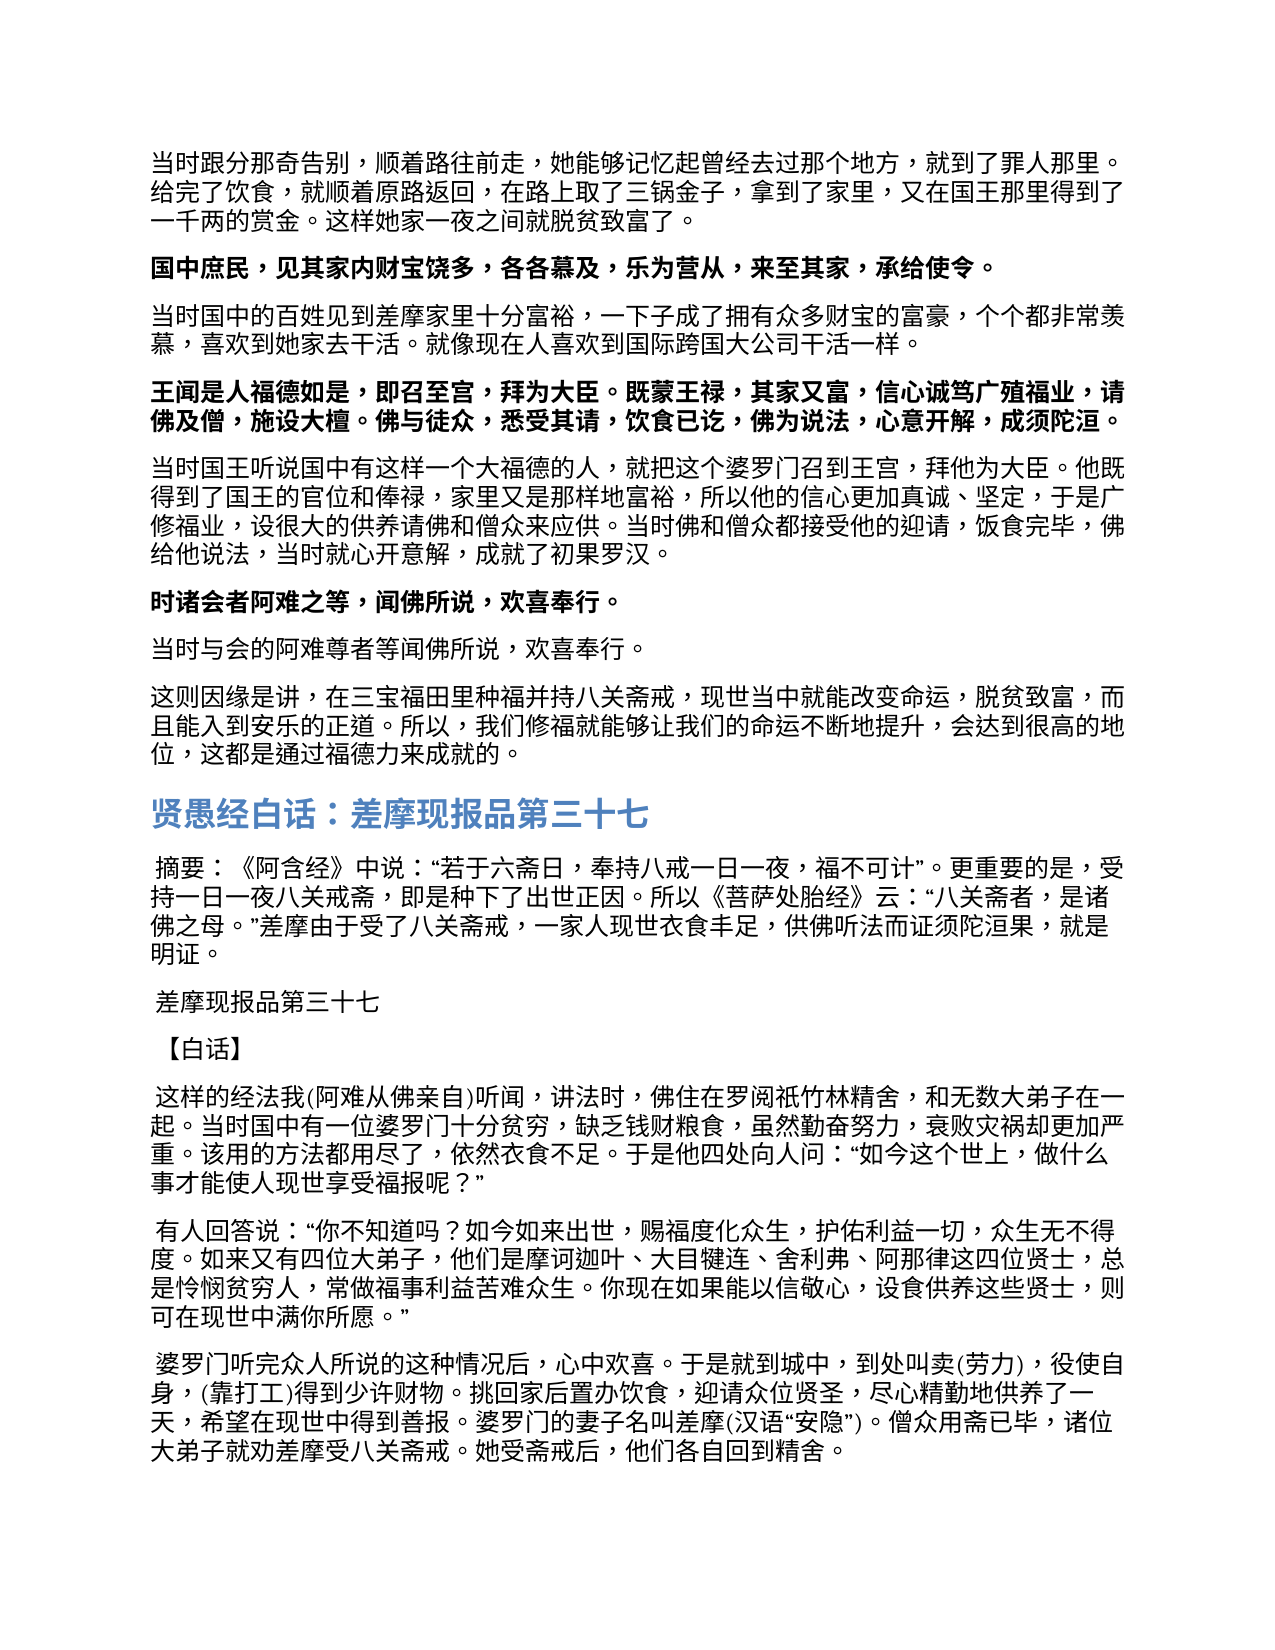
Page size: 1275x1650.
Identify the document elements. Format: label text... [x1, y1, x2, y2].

text 这则因缘是讲，在三宝福田里种福并持八关斋戒，现世当中就能改变命运，脱贫致富，而且能入到安乐的正道。所以，我们修福就能够让我们的命运不断地提升，会达到很高的地位，这都是通过福德力来成就的。 [150, 684, 1125, 770]
text 王闻是人福德如是，即召至宫，拜为大臣。既蒙王禄，其家又富，信心诚笃广殖福业，请佛及僧，施设大檀。佛与徒众，悉受其请，饮食已讫，佛为说法，心意开解，成须陀洹。 [150, 379, 1125, 436]
text 当时与会的阿难尊者等闻佛所说，欢喜奉行。 [150, 636, 1125, 665]
text 当时跟分那奇告别，顺着路往前走，她能够记忆起曾经去过那个地方，就到了罪人那里。给完了饮食，就顺着原路返回，在路上取了三锅金子，拿到了家里，又在国王那里得到了一千两的赏金。这样她家一夜之间就脱贫致富了。 [150, 150, 1125, 236]
text 有人回答说：“你不知道吗？如今如来出世，赐福度化众生，护佑利益一切，众生无不得度。如来又有四位大弟子，他们是摩诃迦叶、大目犍连、舍利弗、阿那律这四位贤士，总是怜悯贫穷人，常做福事利益苦难众生。你现在如果能以信敬心，设食供养这些贤士，则可在现世中满你所愿。” [150, 1217, 1125, 1332]
text 摘要：《阿含经》中说：“若于六斋日，奉持八戒一日一夜，福不可计”。更重要的是，受持一日一夜八关戒斋，即是种下了出世正因。所以《菩萨处胎经》云：“八关斋者，是诸佛之母。”差摩由于受了八关斋戒，一家人现世衣食丰足，供佛听法而证须陀洹果，就是明证。 [150, 855, 1125, 970]
subtitle 贤愚经白话：差摩现报品第三十七 [150, 791, 1125, 836]
text 当时国中的百姓见到差摩家里十分富裕，一下子成了拥有众多财宝的富豪，个个都非常羡慕，喜欢到她家去干活。就像现在人喜欢到国际跨国大公司干活一样。 [150, 302, 1125, 360]
text 【白话】 [150, 1036, 1125, 1065]
text 差摩现报品第三十七 [150, 989, 1125, 1017]
text 这样的经法我(阿难从佛亲自)听闻，讲法时，佛住在罗阅祇竹林精舍，和无数大弟子在一起。当时国中有一位婆罗门十分贫穷，缺乏钱财粮食，虽然勤奋努力，衰败灾祸却更加严重。该用的方法都用尽了，依然衣食不足。于是他四处向人问：“如今这个世上，做什么事才能使人现世享受福报呢？” [150, 1084, 1125, 1199]
text 婆罗门听完众人所说的这种情况后，心中欢喜。于是就到城中，到处叫卖(劳力)，役使自身，(靠打工)得到少许财物。挑回家后置办饮食，迎请众位贤圣，尽心精勤地供养了一天，希望在现世中得到善报。婆罗门的妻子名叫差摩(汉语“安隐”)。僧众用斋已毕，诸位大弟子就劝差摩受八关斋戒。她受斋戒后，他们各自回到精舍。 [150, 1351, 1125, 1466]
text 时诸会者阿难之等，闻佛所说，欢喜奉行。 [150, 589, 1125, 617]
text 国中庶民，见其家内财宝饶多，各各慕及，乐为营从，来至其家，承给使令。 [150, 255, 1125, 284]
text 当时国王听说国中有这样一个大福德的人，就把这个婆罗门召到王宫，拜他为大臣。他既得到了国王的官位和俸禄，家里又是那样地富裕，所以他的信心更加真诚、坚定，于是广修福业，设很大的供养请佛和僧众来应供。当时佛和僧众都接受他的迎请，饭食完毕，佛给他说法，当时就心开意解，成就了初果罗汉。 [150, 455, 1125, 570]
